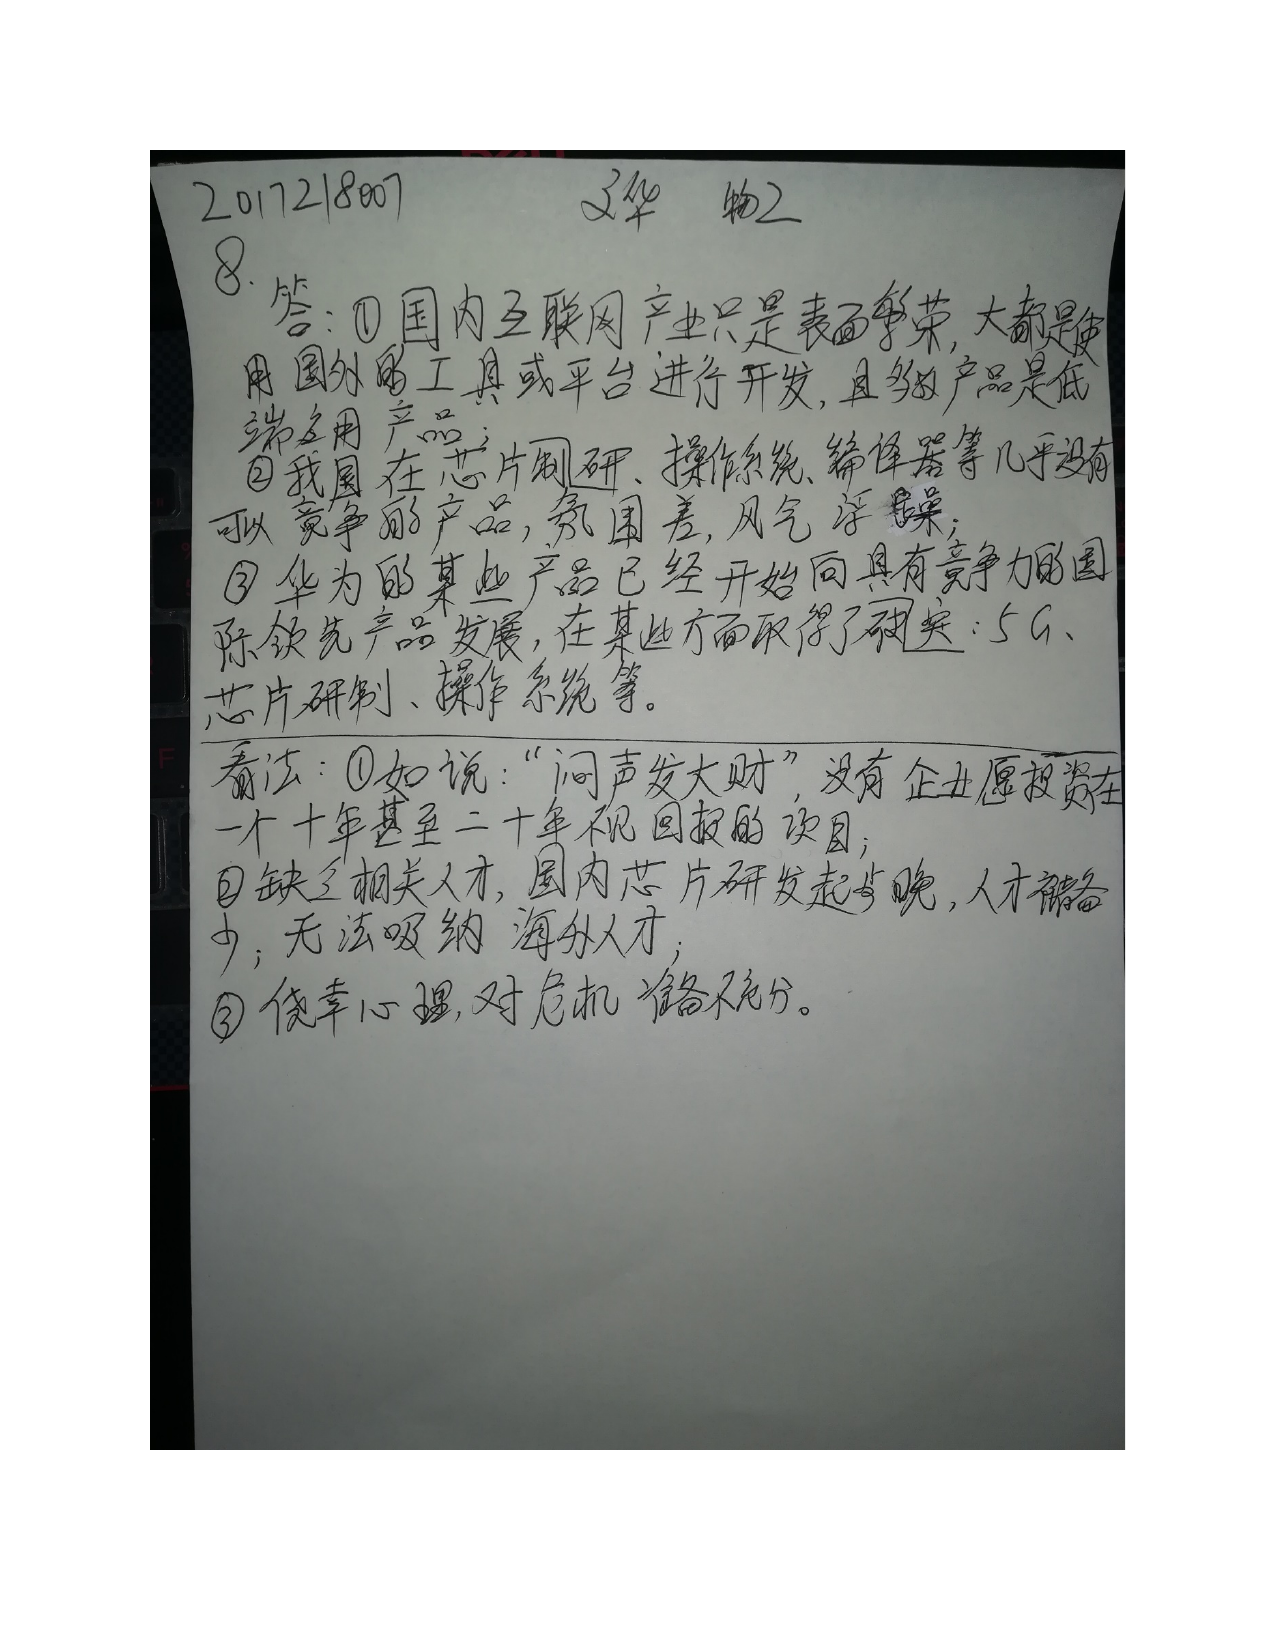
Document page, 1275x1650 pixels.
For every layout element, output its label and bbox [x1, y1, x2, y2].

picture [150, 150, 1125, 1450]
